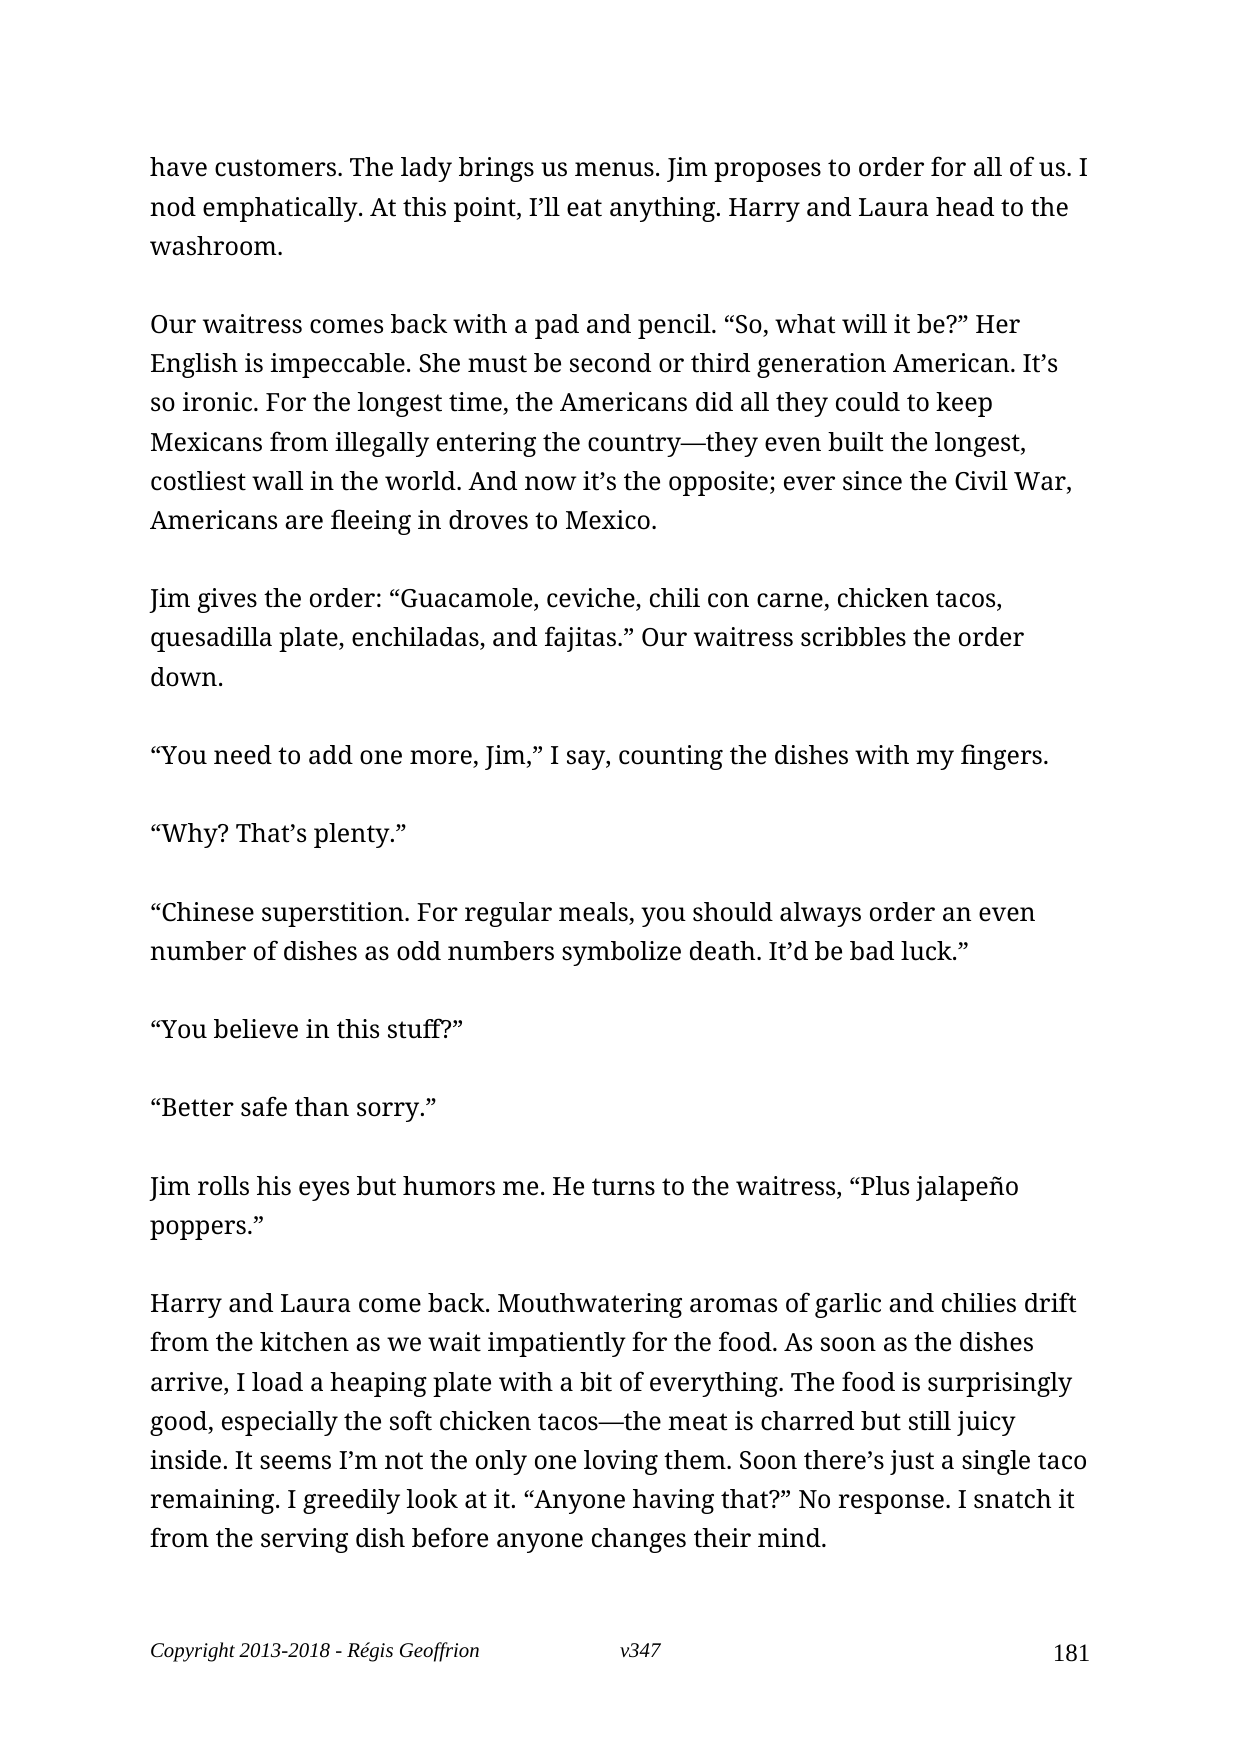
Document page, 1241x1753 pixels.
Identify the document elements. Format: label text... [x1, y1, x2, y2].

text Jim gives the order: “Guacamole, ceviche, chili con carne, chicken tacos, quesadilla plate, enchiladas, and fajitas.” Our waitress scribbles the order down. [150, 581, 1090, 693]
text Harry and Laura come back. Mouthwatering aromas of garlic and chilies drift from the kitchen as we wait impatiently for the food. As soon as the dishes arrive, I load a heaping plate with a bit of everything. The food is surprisingly good, especially the soft chicken tacos—the meat is charred but still juicy inside. It seems I’m not the only one loving them. Soon there’s just a single taco remaining. I greedily look at it. “Anyone having that?” No response. I snatch it from the serving dish before anyone changes their mind. [150, 1286, 1090, 1555]
text “Why? That’s plenty.” [150, 816, 1090, 850]
text “Chinese superstition. For regular meals, you should always order an even number of dishes as odd numbers symbolize death. It’d be bad luck.” [150, 894, 1090, 967]
text “Better safe than sorry.” [150, 1090, 1090, 1124]
text Our waitress comes back with a pad and pencil. “So, what will it be?” Her English is impeccable. She must be second or third generation American. It’s so ironic. For the longest time, the Americans did all they could to keep Mexicans from illegally entering the country—they even built the longest, costliest wall in the world. And now it’s the opposite; ever since the Civil War, Americans are fleeing in droves to Mexico. [150, 307, 1090, 537]
text “You believe in this stuff?” [150, 1012, 1090, 1046]
text “You need to add one more, Jim,” I say, counting the dishes with my fingers. [150, 737, 1090, 772]
text Jim rolls his eyes but humors me. He turns to the waitress, “Plus jalapeño poppers.” [150, 1168, 1090, 1242]
